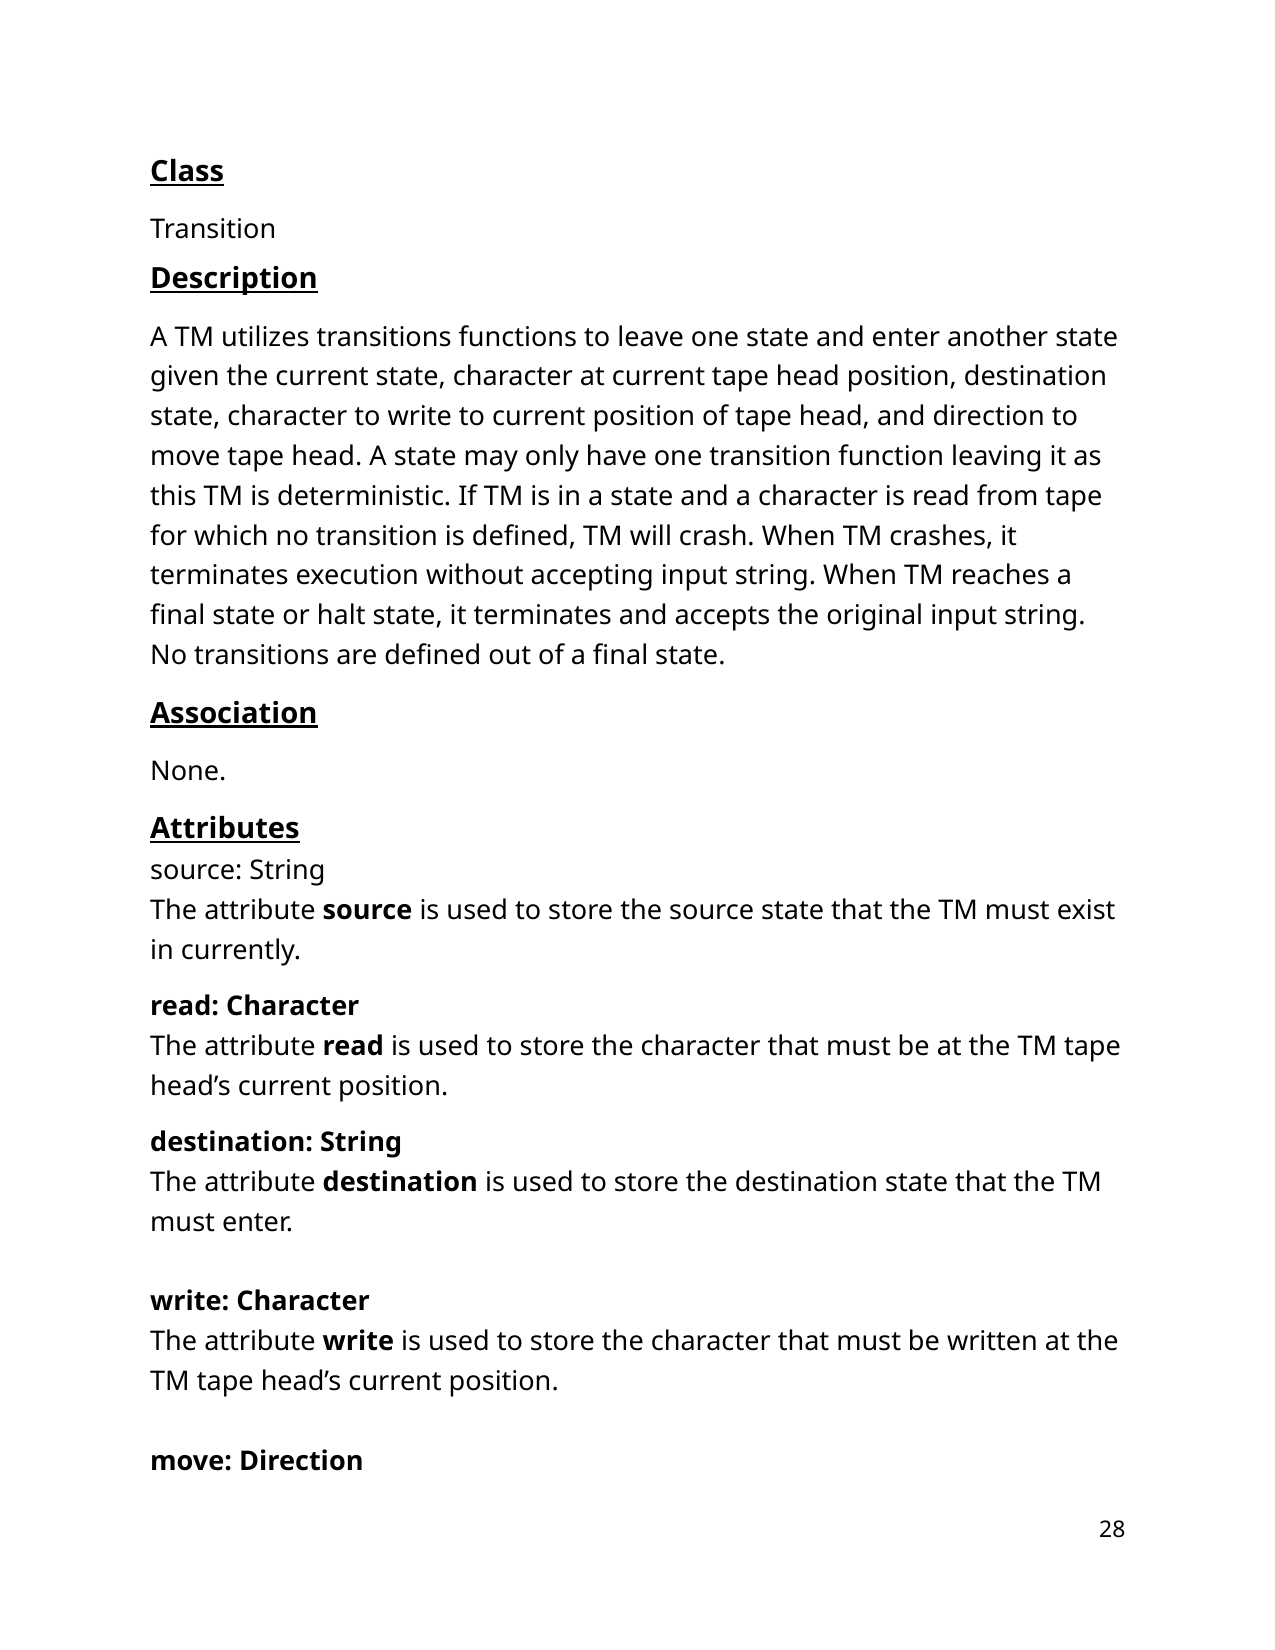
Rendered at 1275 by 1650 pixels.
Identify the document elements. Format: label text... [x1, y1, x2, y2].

text read: Character [150, 987, 1125, 1023]
text The attribute write is used to store the character that must be written at the TM tape head’s current position. [150, 1322, 1125, 1398]
text The attribute source is used to store the source state that the TM must exist in currently. [150, 890, 1125, 967]
text Description [150, 258, 1125, 297]
text A TM utilizes transitions functions to leave one state and enter another state given the current state, character at current tape head position, destination state, character to write to current position of tape head, and direction to move tape head. A state may only have one transition function leaving it as this TM is deterministic. If TM is in a state and a character is read from tape for which no transition is defined, TM will crash. When TM crashes, it terminates execution without accepting input string. When TM reaches a final state or halt state, it terminates and accepts the original input string. No transitions are defined out of a final state. [150, 317, 1125, 672]
text None. [150, 751, 1125, 788]
text Association [150, 692, 1125, 732]
text move: Direction [150, 1441, 1125, 1478]
text destination: String [150, 1123, 1125, 1159]
text The attribute destination is used to store the destination state that the TM must enter. [150, 1162, 1125, 1239]
text The attribute read is used to store the character that must be at the TM tape head’s current position. [150, 1026, 1125, 1103]
text write: Character [150, 1282, 1125, 1319]
text source: String [150, 851, 1125, 887]
text Class [150, 150, 1125, 190]
subtitle Transition [150, 209, 1125, 246]
text Attributes [150, 808, 1125, 847]
